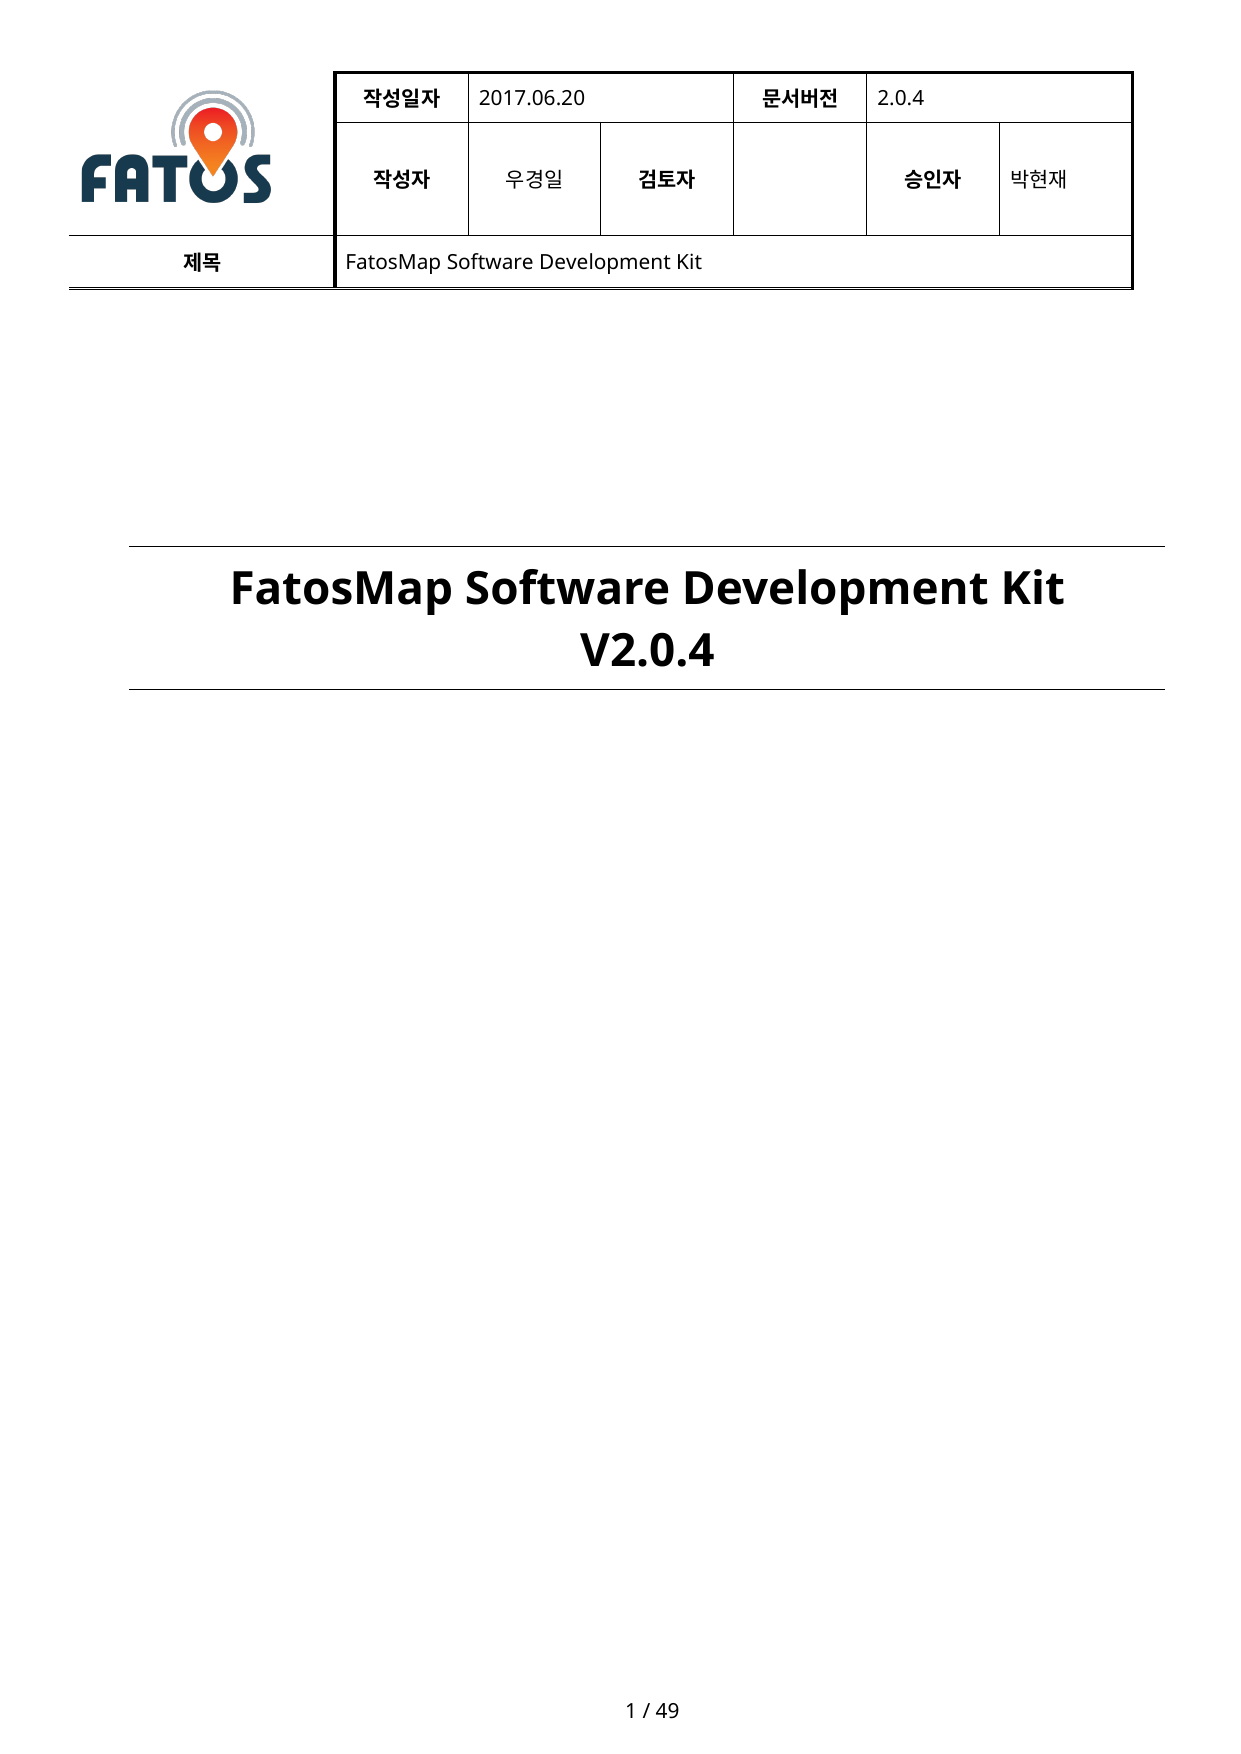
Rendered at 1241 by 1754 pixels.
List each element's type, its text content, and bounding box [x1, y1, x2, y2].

table_header FatosMap Software Development Kit V2.0.4 [129, 547, 1165, 689]
picture [79, 88, 272, 205]
